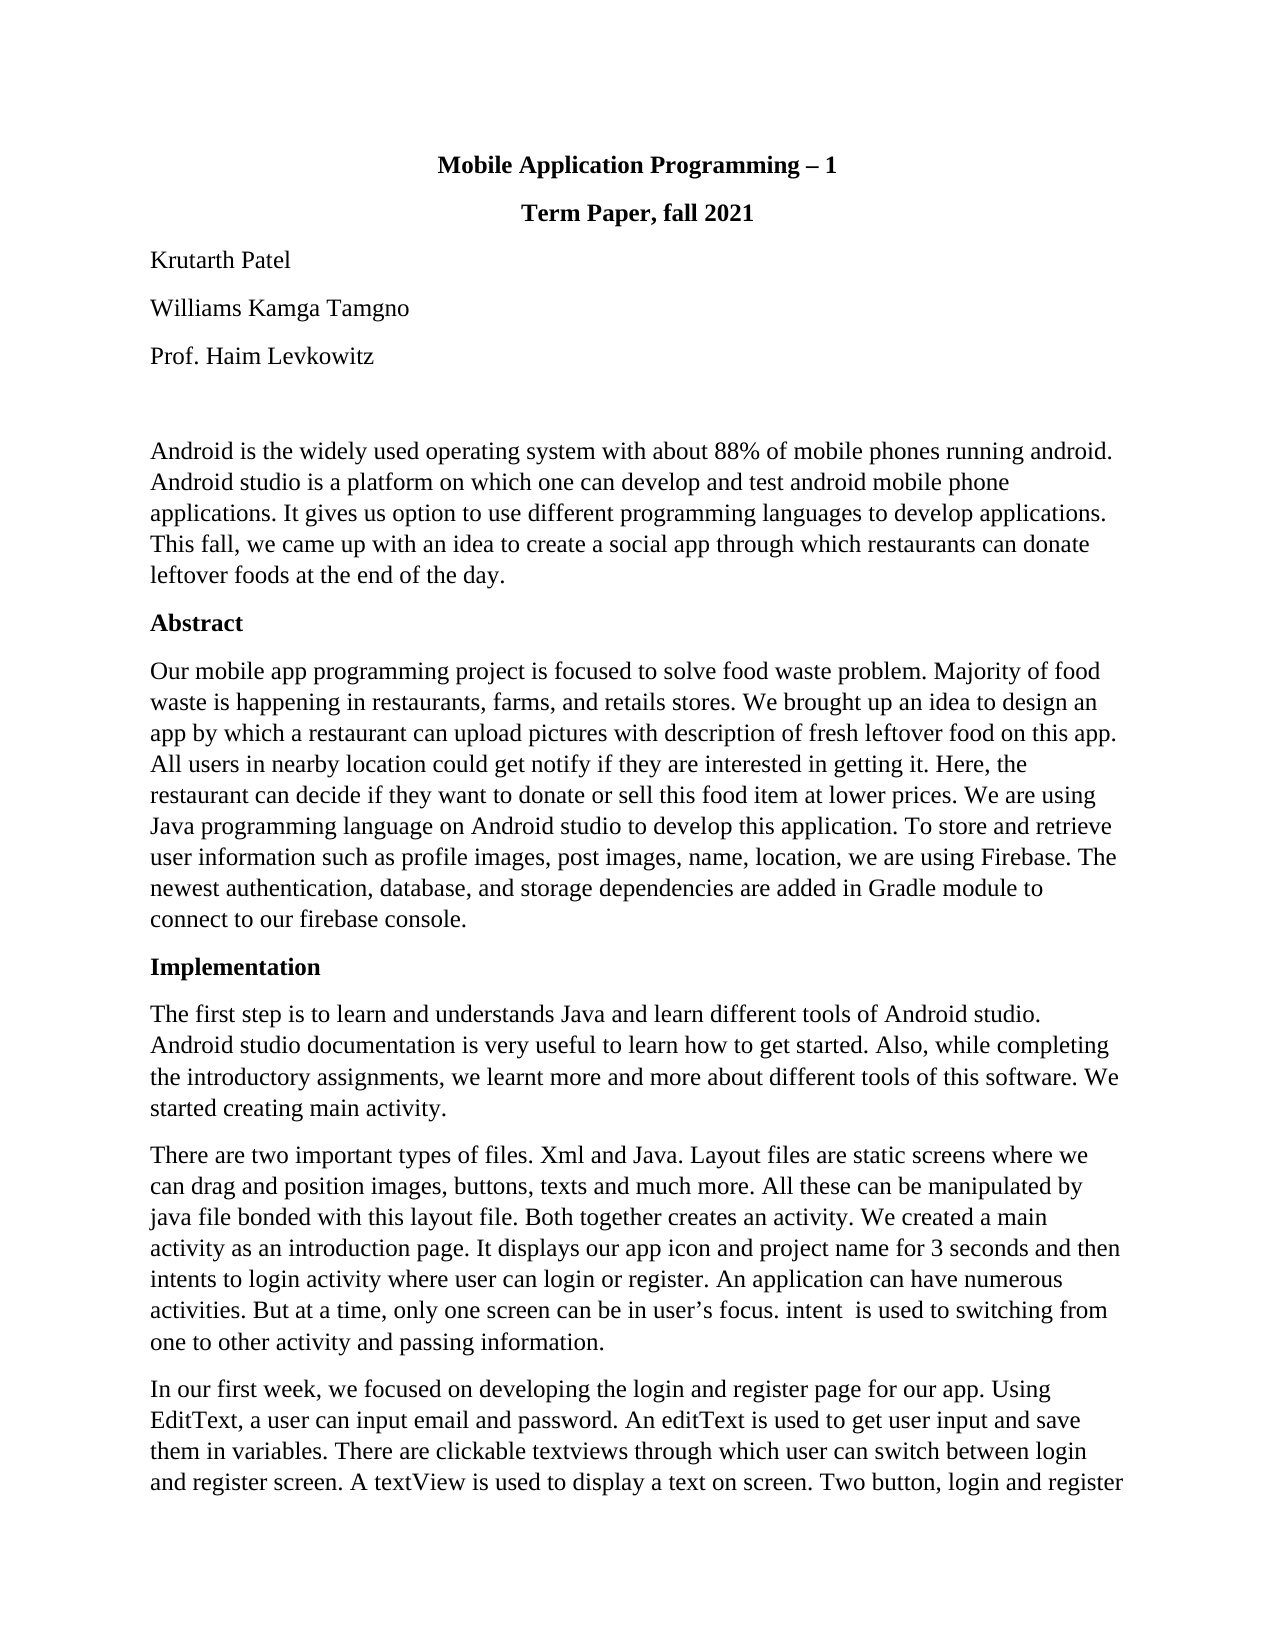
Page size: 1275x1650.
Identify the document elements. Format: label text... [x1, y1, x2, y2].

text Term Paper, fall 2021 [150, 198, 1125, 226]
text Implementation [150, 952, 1125, 981]
text Krutarth Patel [150, 245, 1125, 274]
text Mobile Application Programming – 1 [150, 150, 1125, 179]
text Prof. Haim Levkowitz [150, 341, 1125, 369]
text There are two important types of files. Xml and Java. Layout files are static screens where we can drag and position images, buttons, texts and much more. All these can be manipulated by java file bonded with this layout file. Both together creates an activity. We created a main activity as an introduction page. It displays our app icon and project name for 3 seconds and then intents to login activity where user can login or register. An application can have numerous activities. But at a time, only one screen can be in user’s focus. intent is used to switching from one to other activity and passing information. [150, 1140, 1125, 1355]
text Android is the widely used operating system with about 88% of mobile phones running android. Android studio is a platform on which one can develop and test android mobile phone applications. It gives us option to use different programming languages to develop applications. This fall, we came up with an idea to create a social app through which restaurants can donate leftover foods at the end of the day. [150, 436, 1125, 589]
text Williams Kamga Tamgno [150, 293, 1125, 322]
text The first step is to learn and understands Java and learn different tools of Android studio. Android studio documentation is very useful to learn how to get started. Also, while completing the introductory assignments, we learnt more and more about different tools of this software. We started creating main activity. [150, 999, 1125, 1121]
text Our mobile app programming project is focused to solve food waste problem. Majority of food waste is happening in restaurants, farms, and retails stores. We brought up an idea to design an app by which a restaurant can upload pictures with description of fresh leftover food on this app. All users in nearby location could get notify if they are interested in getting it. Here, the restaurant can decide if they want to donate or sell this food item at lower prices. We are using Java programming language on Android studio to develop this application. To store and retrieve user information such as profile images, post images, name, location, we are using Firebase. The newest authentication, database, and storage dependencies are added in Gradle module to connect to our firebase console. [150, 656, 1125, 933]
text Abstract [150, 608, 1125, 637]
